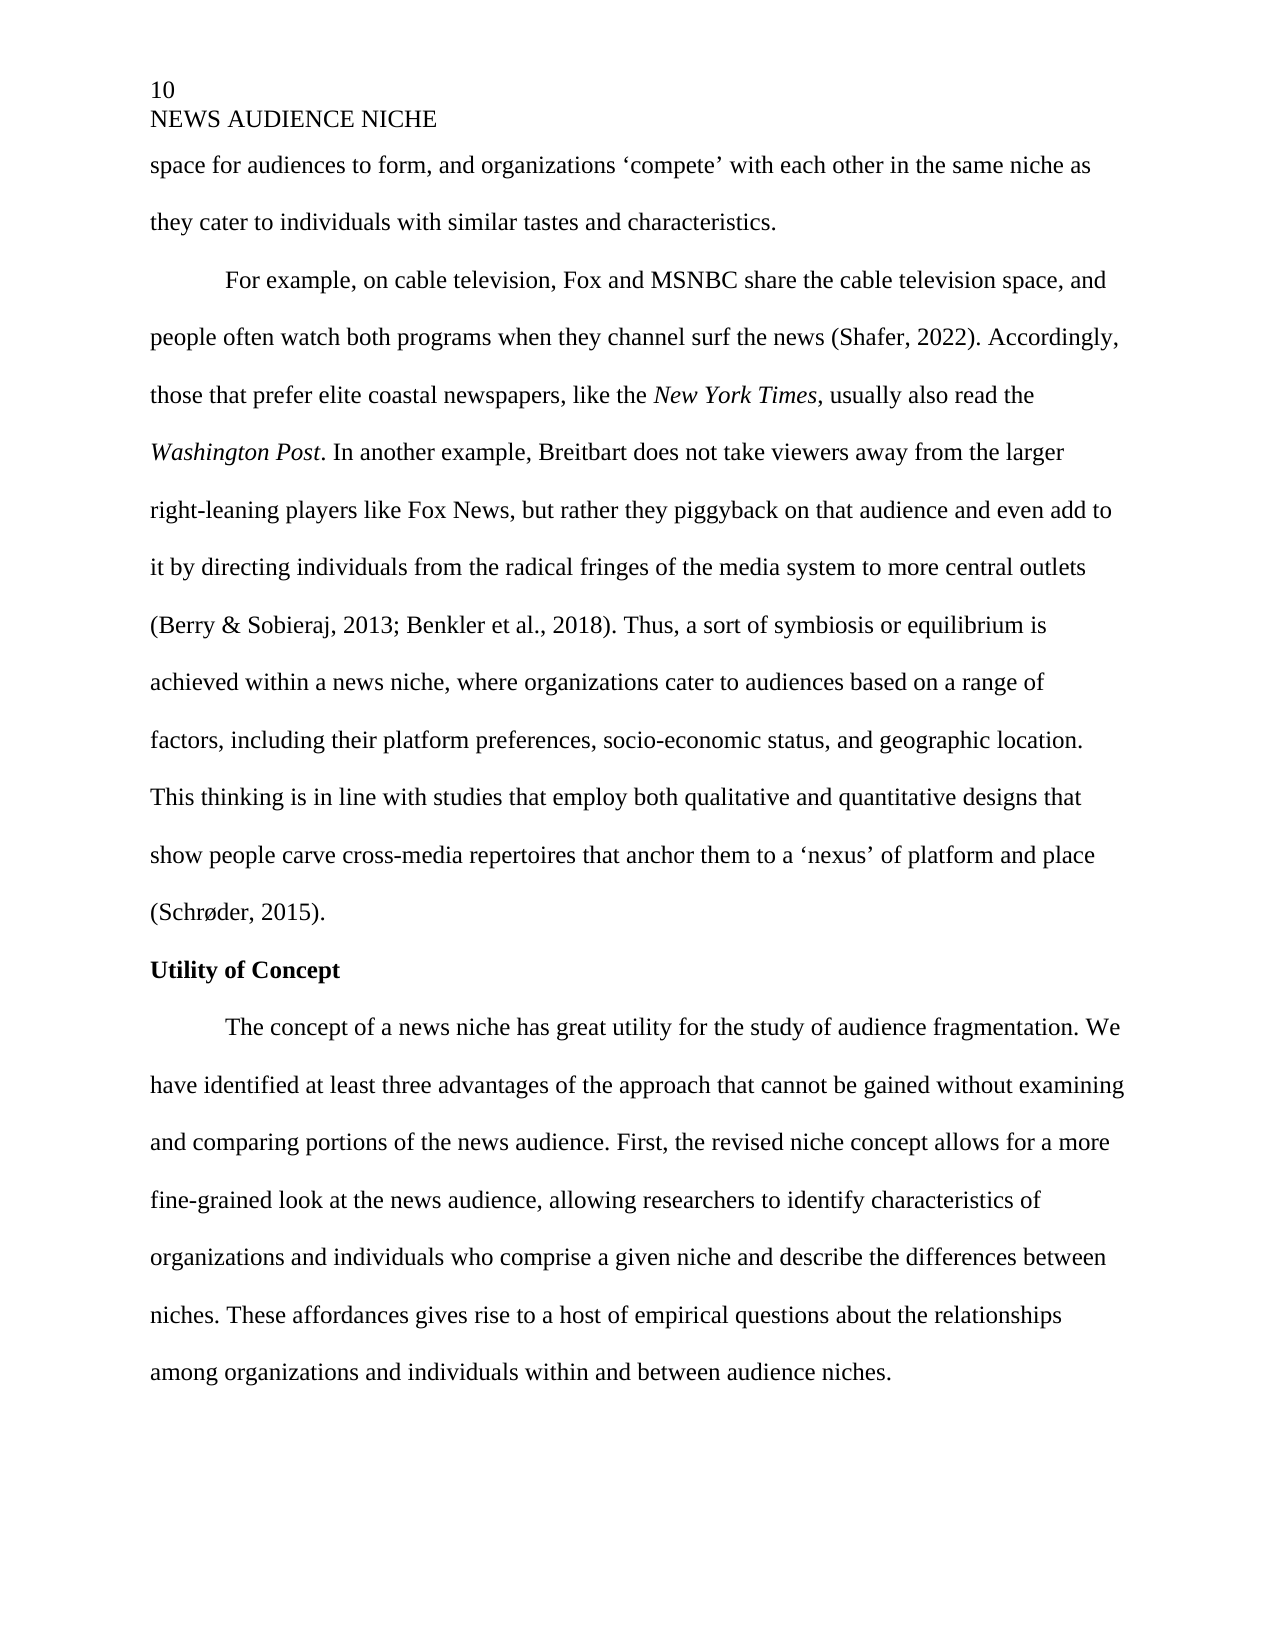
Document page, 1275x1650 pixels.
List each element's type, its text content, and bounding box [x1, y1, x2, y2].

text Utility of Concept [150, 955, 1125, 984]
text The concept of a news niche has great utility for the study of audience fragmentation. We have identified at least three advantages of the approach that cannot be gained without examining and comparing portions of the news audience. First, the revised niche concept allows for a more fine-grained look at the news audience, allowing researchers to identify characteristics of organizations and individuals who comprise a given niche and describe the differences between niches. These affordances gives rise to a host of empirical questions about the relationships among organizations and individuals within and between audience niches. [150, 1012, 1125, 1386]
text For example, on cable television, Fox and MSNBC share the cable television space, and people often watch both programs when they channel surf the news (Shafer, 2022). Accordingly, those that prefer elite coastal newspapers, like the New York Times, usually also read the Washington Post. In another example, Breitbart does not take viewers away from the larger right-leaning players like Fox News, but rather they piggyback on that audience and even add to it by directing individuals from the radical fringes of the media system to more central outlets (Berry & Sobieraj, 2013; Benkler et al., 2018). Thus, a sort of symbiosis or equilibrium is achieved within a news niche, where organizations cater to audiences based on a range of factors, including their platform preferences, socio-economic status, and geographic location. This thinking is in line with studies that employ both qualitative and quantitative designs that show people carve cross-media repertoires that anchor them to a ‘nexus’ of platform and place (Schrøder, 2015). [150, 265, 1125, 926]
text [150, 150, 1125, 236]
